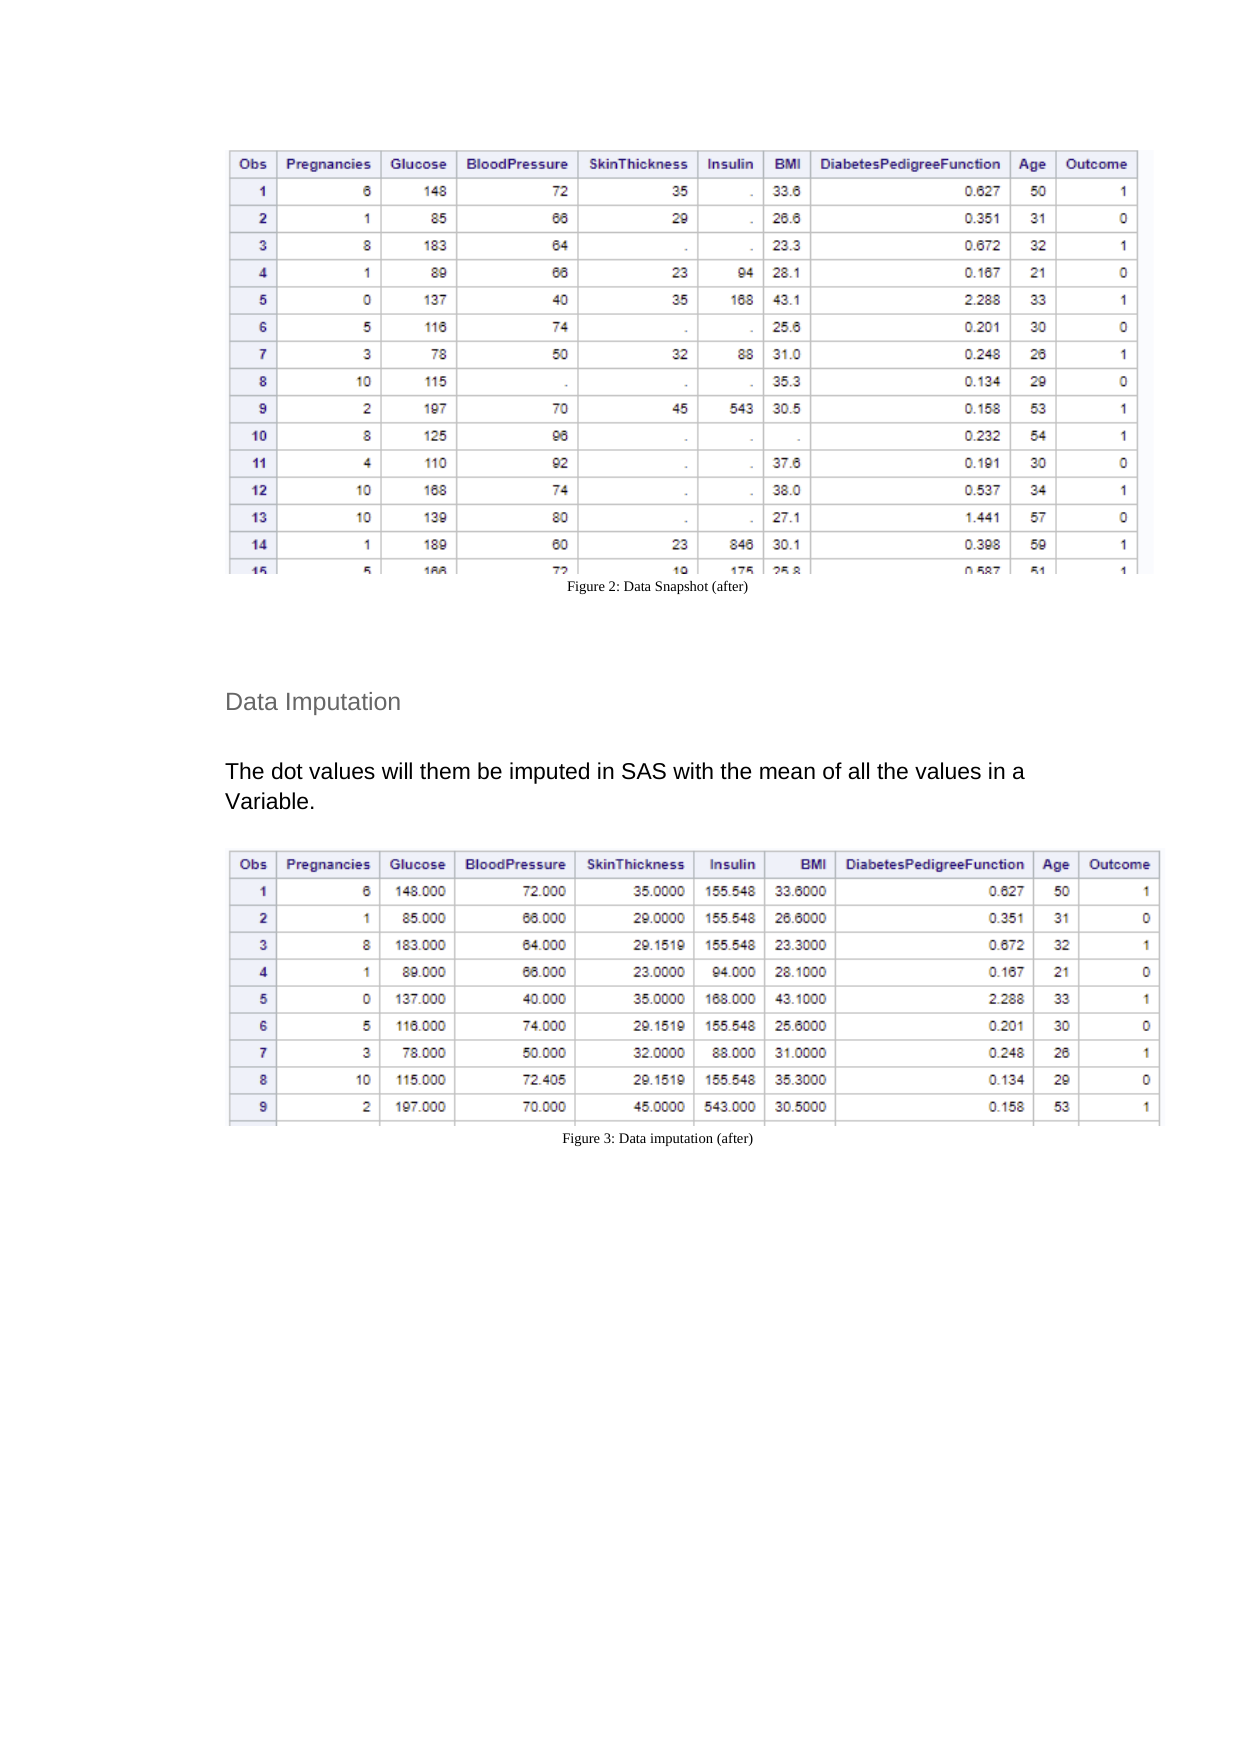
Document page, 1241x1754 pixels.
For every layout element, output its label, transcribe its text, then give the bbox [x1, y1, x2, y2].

text Figure 3: Data imputation (after) [225, 1129, 1090, 1146]
picture [225, 150, 1154, 574]
picture [225, 848, 1166, 1126]
text The dot values will them be imputed in SAS with the mean of all the values in a [150, 758, 1090, 784]
text Figure 2: Data Snapshot (after) [225, 578, 1090, 594]
subtitle Data Imputation [150, 686, 1090, 715]
text Variable. [150, 788, 1090, 814]
